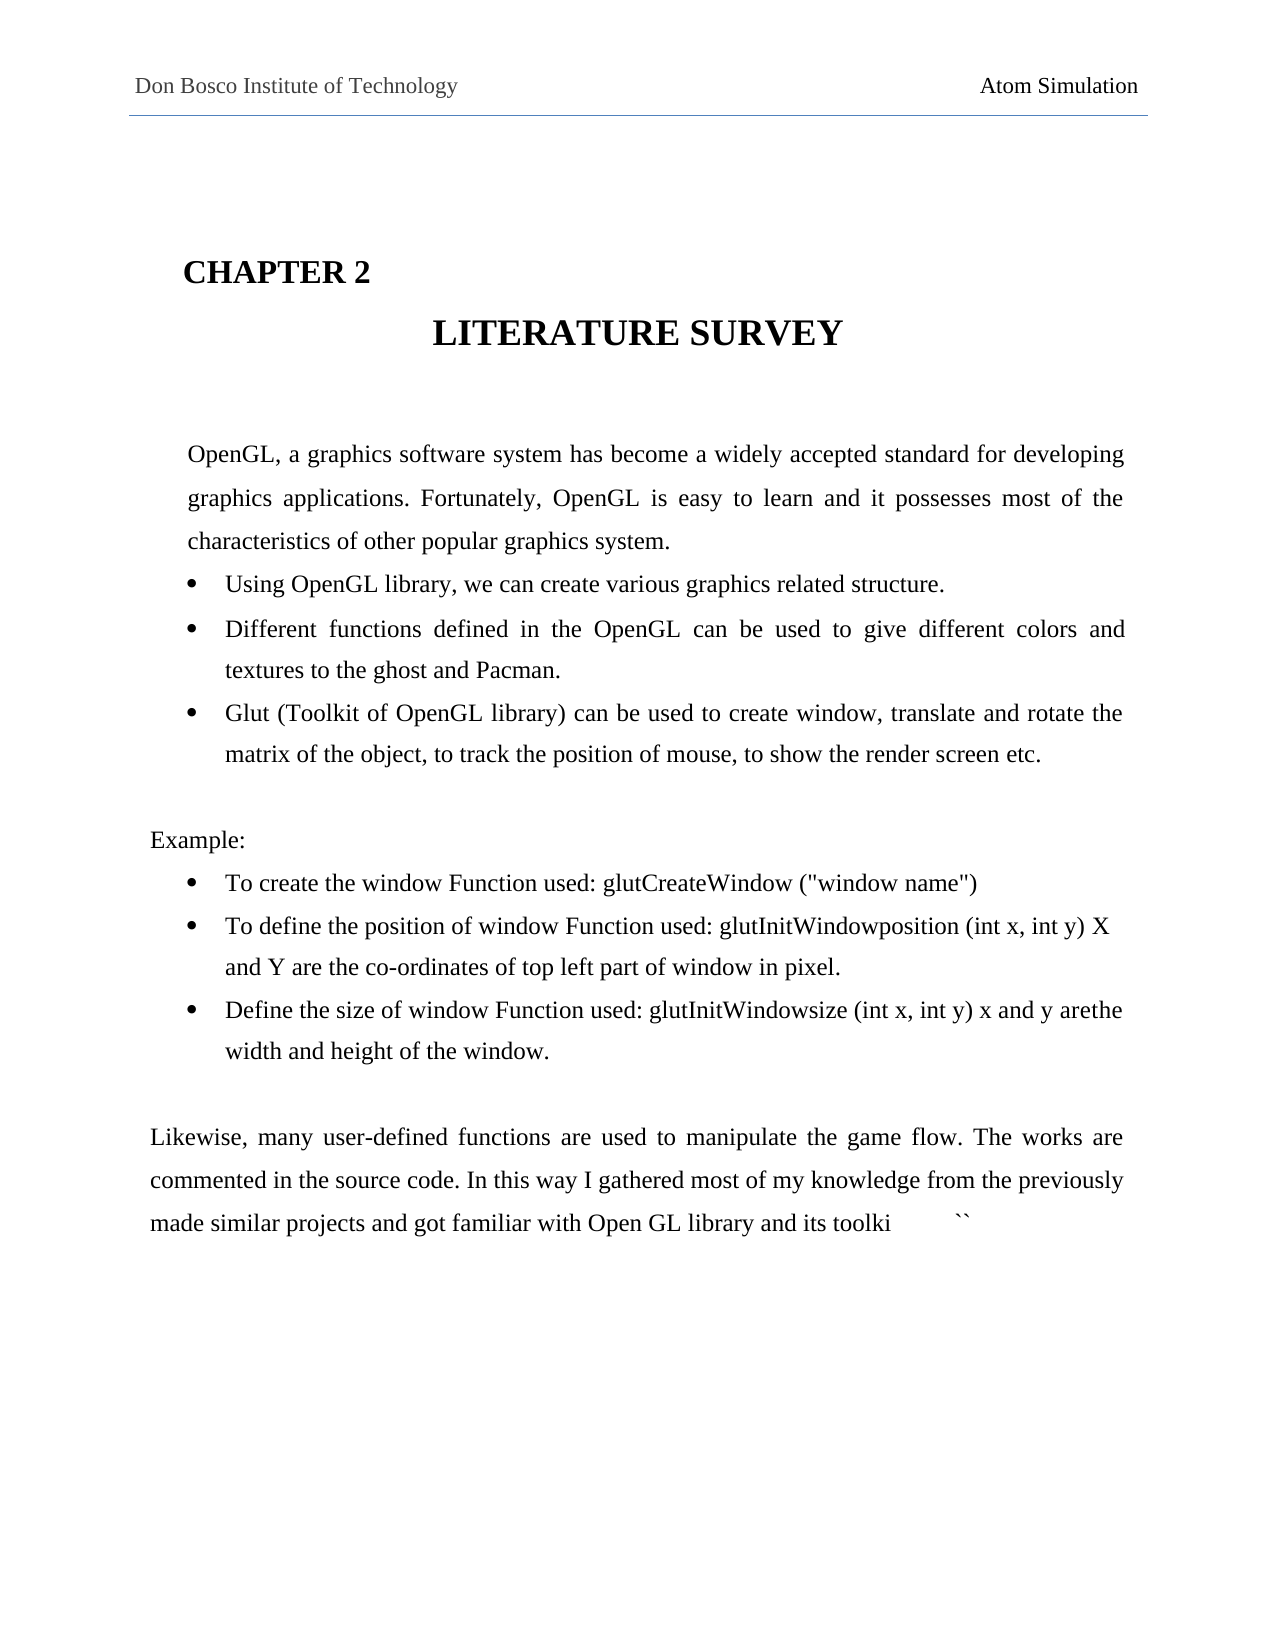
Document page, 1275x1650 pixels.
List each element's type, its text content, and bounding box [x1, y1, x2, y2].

text OpenGL, a graphics software system has become a widely accepted standard for developing graphics applications. Fortunately, OpenGL is easy to learn and it possesses most of the characteristics of other popular graphics system. [187, 439, 1125, 554]
list To create the window Function used: glutCreateWindow ("window name") [187, 868, 1148, 897]
list Define the size of window Function used: glutInitWindowsize (int x, int y) x and y arethe width and height of the window. [187, 995, 1124, 1065]
list Glut (Toolkit of OpenGL library) can be used to create window, translate and rotate the matrix of the object, to track the position of mouse, to show the render screen etc. [187, 698, 1124, 768]
list To define the position of window Function used: glutInitWindowposition (int x, int y) X and Y are the co-ordinates of top left part of window in pixel. [187, 911, 1110, 981]
list Different functions defined in the OpenGL can be used to give different colors and textures to the ghost and Pacman. [187, 614, 1126, 684]
text Example: [150, 825, 1148, 854]
text LITERATURE SURVEY [183, 310, 1093, 353]
text Likewise, many user-defined functions are used to manipulate the game flow. The works are commented in the source code. In this way I gathered most of my knowledge from the previously made similar projects and got familiar with Open GL library and its toolki `` [150, 1122, 1125, 1237]
list Using OpenGL library, we can create various graphics related structure. [187, 569, 1148, 598]
subtitle CHAPTER 2 [183, 252, 1093, 291]
